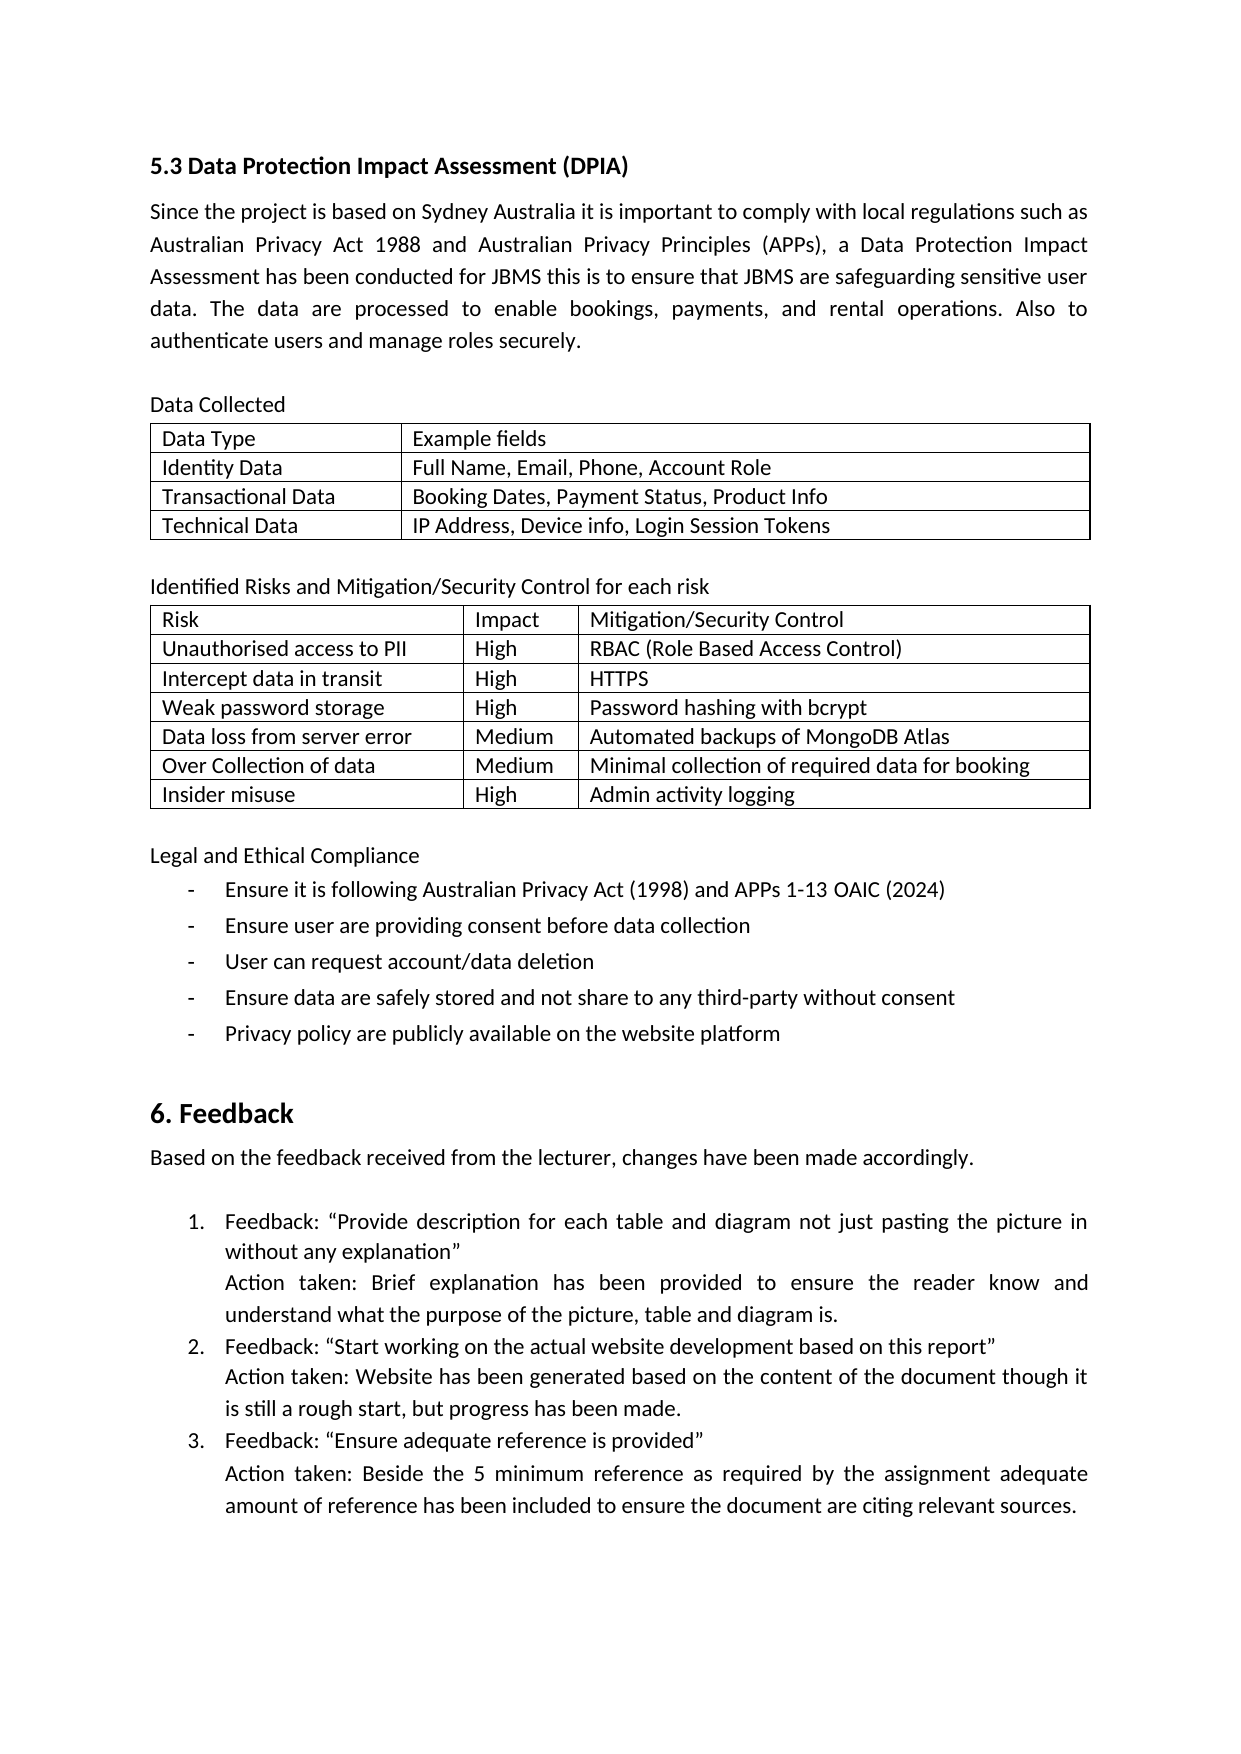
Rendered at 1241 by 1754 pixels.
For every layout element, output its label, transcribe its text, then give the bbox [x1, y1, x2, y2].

list Feedback: “Start working on the actual website development based on this report” [187, 1332, 1090, 1360]
table_cell High [464, 635, 578, 663]
list Ensure user are providing consent before data collection [187, 909, 1090, 941]
list Ensure it is following Australian Privacy Act (1998) and APPs 1-13 OAIC (2024) [187, 873, 1090, 904]
table_cell Minimal collection of required data for booking [579, 751, 1089, 779]
table_cell Password hashing with bcrypt [579, 693, 1089, 721]
table_header Risk [151, 606, 463, 633]
table_cell High [464, 780, 578, 808]
table_header Impact [464, 606, 578, 633]
list Privacy policy are publicly available on the website platform [187, 1017, 1090, 1048]
text Data Collected [150, 391, 1090, 419]
subtitle 6. Feedback [150, 1095, 1090, 1130]
list Feedback: “Ensure adequate reference is provided” [187, 1427, 1090, 1454]
table_cell Intercept data in transit [151, 664, 463, 692]
table_cell Full Name, Email, Phone, Account Role [402, 453, 1089, 481]
table_cell IP Address, Device info, Login Session Tokens [402, 511, 1089, 539]
table_cell Identity Data [151, 453, 401, 481]
table_cell Medium [464, 722, 578, 750]
text Since the project is based on Sydney Australia it is important to comply with local regulations such as Australian Privacy Act 1988 and Australian Privacy Principles (APPs), a Data Protection Impact Assessment has been conducted for JBMS this is to ensure that JBMS are safeguarding sensitive user data. The data are processed to enable bookings, payments, and rental operations. Also to authenticate users and manage roles securely. [150, 197, 1090, 354]
table_cell Technical Data [151, 511, 401, 539]
list Action taken: Brief explanation has been provided to ensure the reader know and understand what the purpose of the picture, table and diagram is. [225, 1268, 1090, 1328]
table_cell Over Collection of data [151, 751, 463, 779]
list Ensure data are safely stored and not share to any third-party without consent [187, 981, 1090, 1012]
table_header Example fields [402, 424, 1089, 452]
table_cell High [464, 693, 578, 721]
table_cell Automated backups of MongoDB Atlas [579, 722, 1089, 750]
list Feedback: “Provide description for each table and diagram not just pasting the picture in without any explanation” [187, 1207, 1090, 1265]
table_cell RBAC (Role Based Access Control) [579, 635, 1089, 663]
table_cell Insider misuse [151, 780, 463, 808]
list Action taken: Website has been generated based on the content of the document though it is still a rough start, but progress has been made. [225, 1362, 1090, 1422]
list Action taken: Beside the 5 minimum reference as required by the assignment adequate amount of reference has been included to ensure the document are citing relevant sources. [225, 1459, 1090, 1519]
table_cell High [464, 664, 578, 692]
table_cell Medium [464, 751, 578, 779]
list User can request account/data deletion [187, 945, 1090, 976]
text Legal and Ethical Compliance [150, 841, 1090, 869]
subtitle 5.3 Data Protection Impact Assessment (DPIA) [150, 150, 1090, 181]
table_cell Transactional Data [151, 482, 401, 510]
table_cell Data loss from server error [151, 722, 463, 750]
text Based on the feedback received from the lecturer, changes have been made accordingly. [150, 1143, 1090, 1171]
table_header Data Type [151, 424, 401, 452]
table_cell HTTPS [579, 664, 1089, 692]
table_header Mitigation/Security Control [579, 606, 1089, 633]
text Identified Risks and Mitigation/Security Control for each risk [150, 572, 1090, 600]
table_cell Unauthorised access to PII [151, 635, 463, 663]
table_cell Weak password storage [151, 693, 463, 721]
table_cell Admin activity logging [579, 780, 1089, 808]
table_cell Booking Dates, Payment Status, Product Info [402, 482, 1089, 510]
